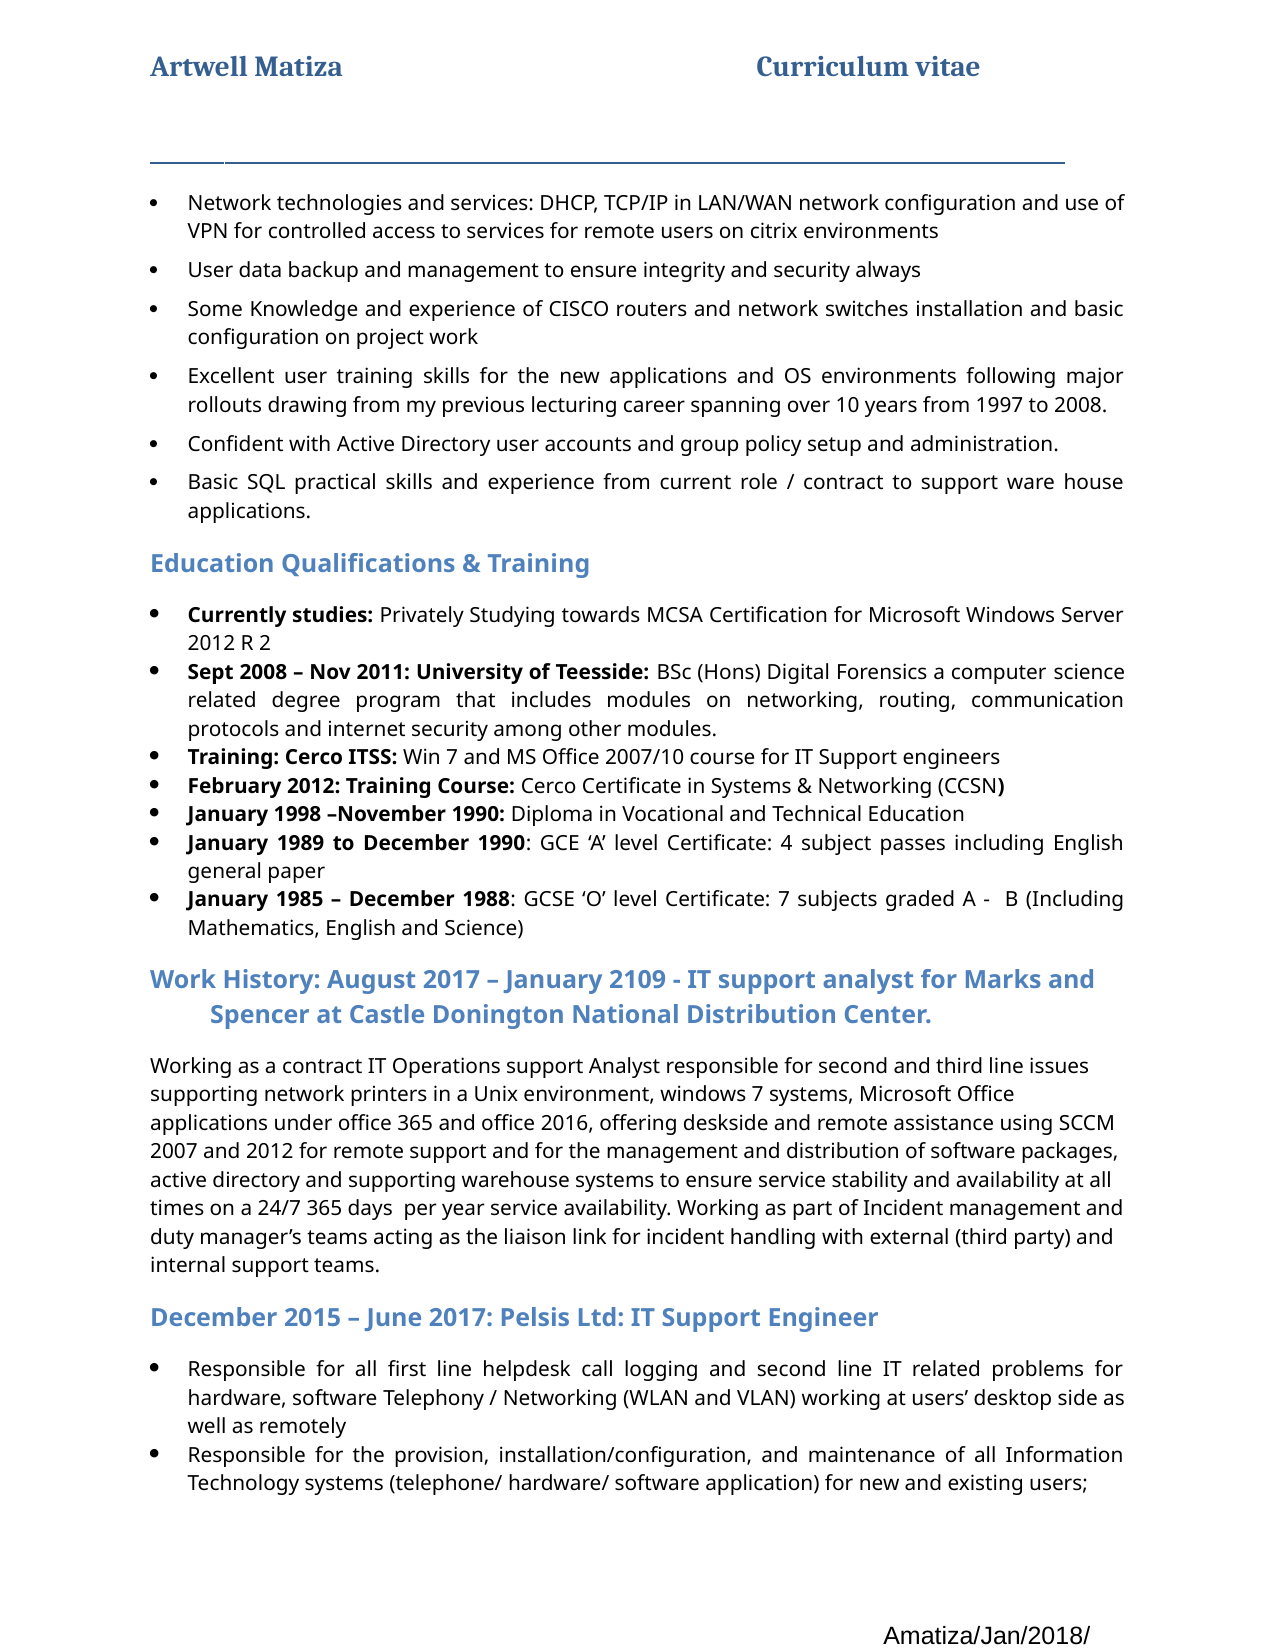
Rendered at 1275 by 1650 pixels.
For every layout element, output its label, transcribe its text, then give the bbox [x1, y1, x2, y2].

list February 2012: Training Course: Cerco Certificate in Systems & Networking (CCSN) [150, 771, 1125, 799]
list Network technologies and services: DHCP, TCP/IP in LAN/WAN network configuration and use of VPN for controlled access to services for remote users on citrix environments [150, 188, 1125, 245]
list January 1989 to December 1990: GCE ‘A’ level Certificate: 4 subject passes including English general paper [150, 828, 1125, 884]
subtitle Education Qualifications & Training [150, 545, 1125, 579]
list Excellent user training skills for the new applications and OS environments following major rollouts drawing from my previous lecturing career spanning over 10 years from 1997 to 2008. [150, 361, 1125, 418]
list Basic SQL practical skills and experience from current role / contract to support ware house applications. [150, 467, 1125, 524]
list User data backup and management to ensure integrity and security always [150, 255, 1125, 284]
list January 1985 – December 1988: ​GCSE ‘O’ level Certificate: 7 subjects graded A - B (Including Mathematics, English and Science) [150, 884, 1125, 941]
subtitle Work History: August 2017 – January 2109 - IT support analyst for Marks and Spencer at Castle Donington National Distribution Center. [150, 962, 1125, 1030]
list Confident with Active Directory user accounts and group policy setup and administration. [150, 429, 1125, 457]
text Working as a contract IT Operations support Analyst responsible for second and third line issues supporting network printers in a Unix environment, windows 7 systems, Microsoft Office applications under office 365 and office 2016, offering deskside and remote assistance using SCCM 2007 and 2012 for remote support and for the management and distribution of software packages, active directory and supporting warehouse systems to ensure service stability and availability at all times on a 24/7 365 days per year service availability. Working as part of Incident management and duty manager’s teams acting as the liaison link for incident handling with external (third party) and internal support teams. [150, 1051, 1125, 1279]
subtitle December 2015 – June 2017: Pelsis Ltd: IT Support Engineer [150, 1299, 1125, 1333]
list Some Knowledge and experience of CISCO routers and network switches installation and basic configuration on project work [150, 294, 1125, 351]
list Responsible for all first line helpdesk call logging and second line IT related problems for hardware, software Telephony / Networking (WLAN and VLAN) working at users’ desktop side as well as remotely [150, 1354, 1125, 1440]
list Training: Cerco ITSS: Win 7 and MS Office 2007/10 course for IT Support engineers [150, 742, 1125, 771]
list Sept 2008 – Nov 2011: University of Teesside: BSc (Hons) Digital Forensics a computer science related degree program that includes modules on networking, routing, communication protocols and internet security among other modules. [150, 657, 1125, 742]
list Responsible for the provision, installation/configuration, and maintenance of all Information Technology systems (telephone/ hardware/ software application) for new and existing users; [150, 1440, 1125, 1497]
list January 1998 –November 1990: Diploma in Vocational and Technical Education [150, 799, 1125, 828]
list Currently studies: Privately Studying towards MCSA Certification for Microsoft Windows Server 2012 R 2 [150, 600, 1125, 657]
